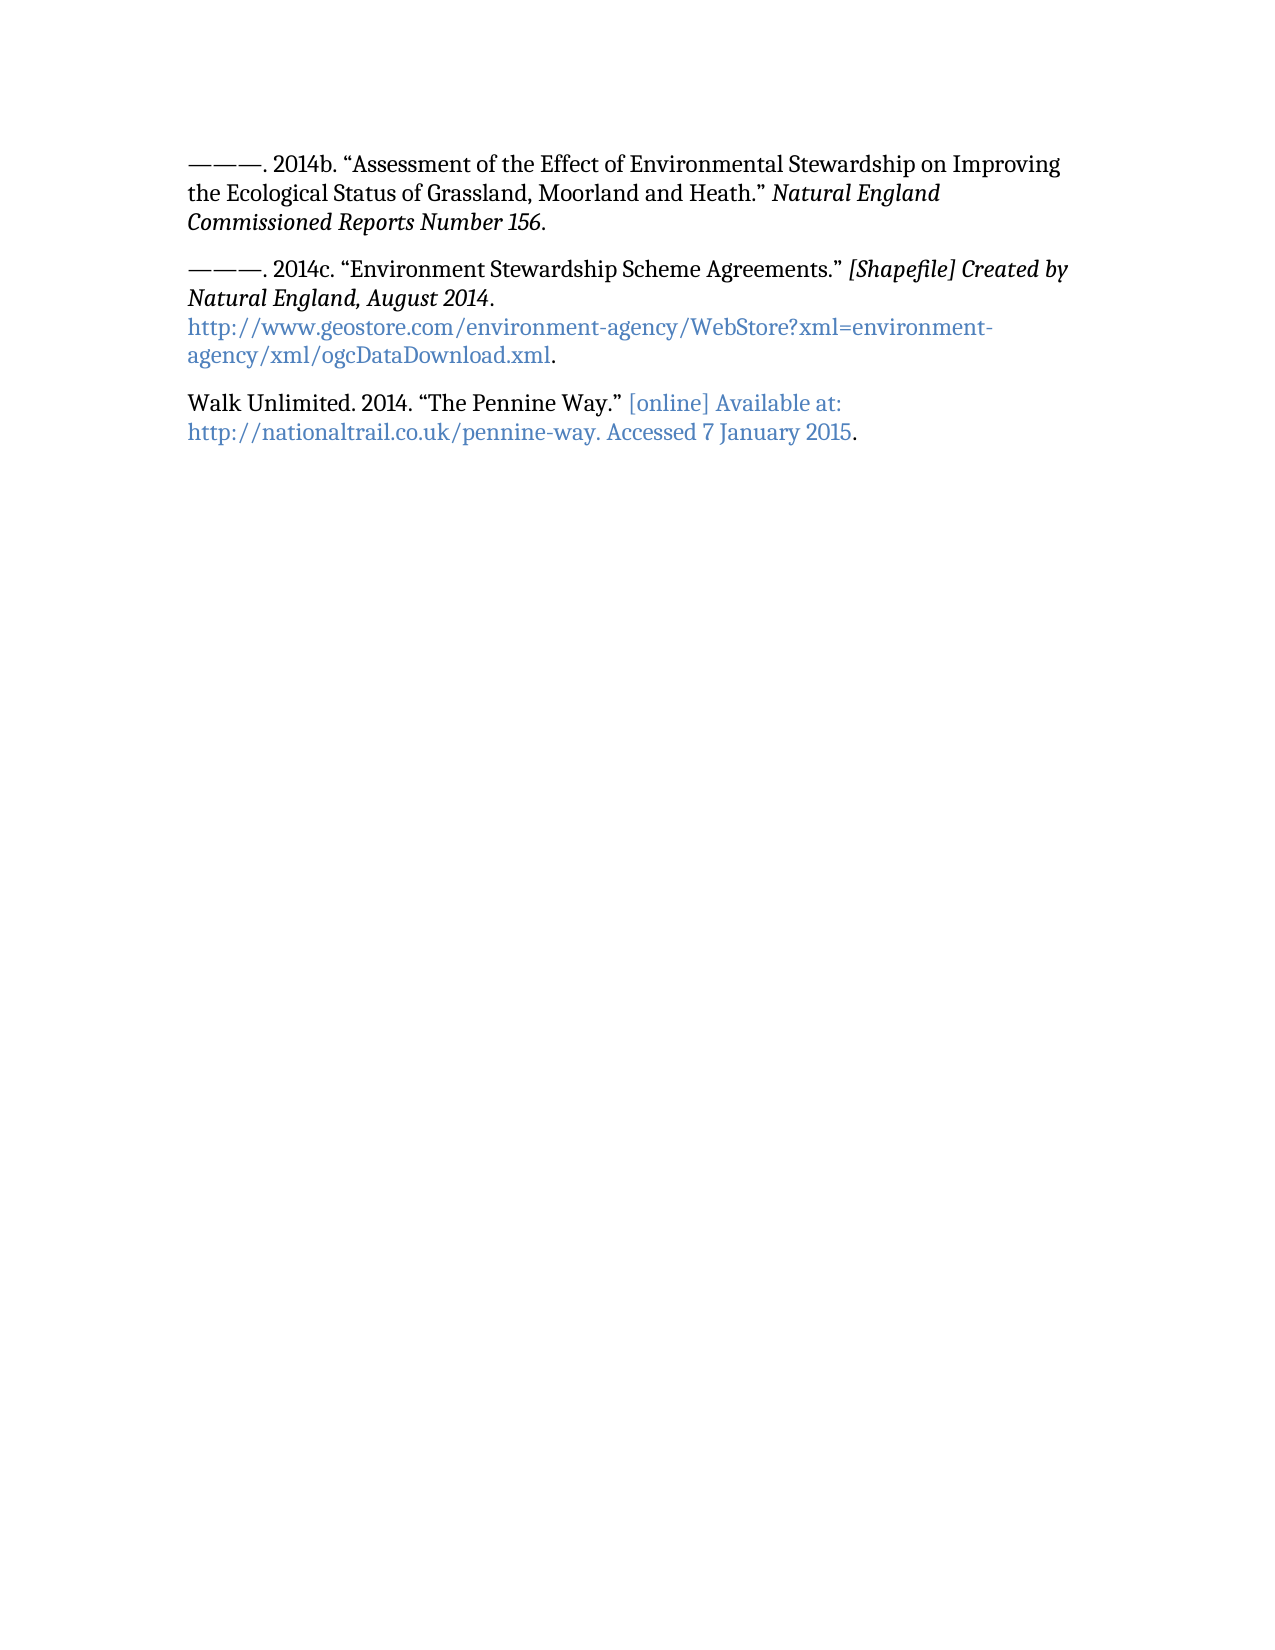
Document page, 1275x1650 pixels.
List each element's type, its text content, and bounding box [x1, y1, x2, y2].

text Walk Unlimited. 2014. “The Pennine Way.” [online] Available at: http://nationaltrail.co.uk/pennine-way. Accessed 7 January 2015. [187, 389, 1087, 446]
text ———. 2014c. “Environment Stewardship Scheme Agreements.” [Shapefile] Created by Natural England, August 2014. http://www.geostore.com/environment-agency/WebStore?xml=environment-agency/xml/ogcDataDownload.xml. [187, 255, 1087, 370]
text ———. 2014b. “Assessment of the Effect of Environmental Stewardship on Improving the Ecological Status of Grassland, Moorland and Heath.” Natural England Commissioned Reports Number 156. [187, 150, 1087, 236]
